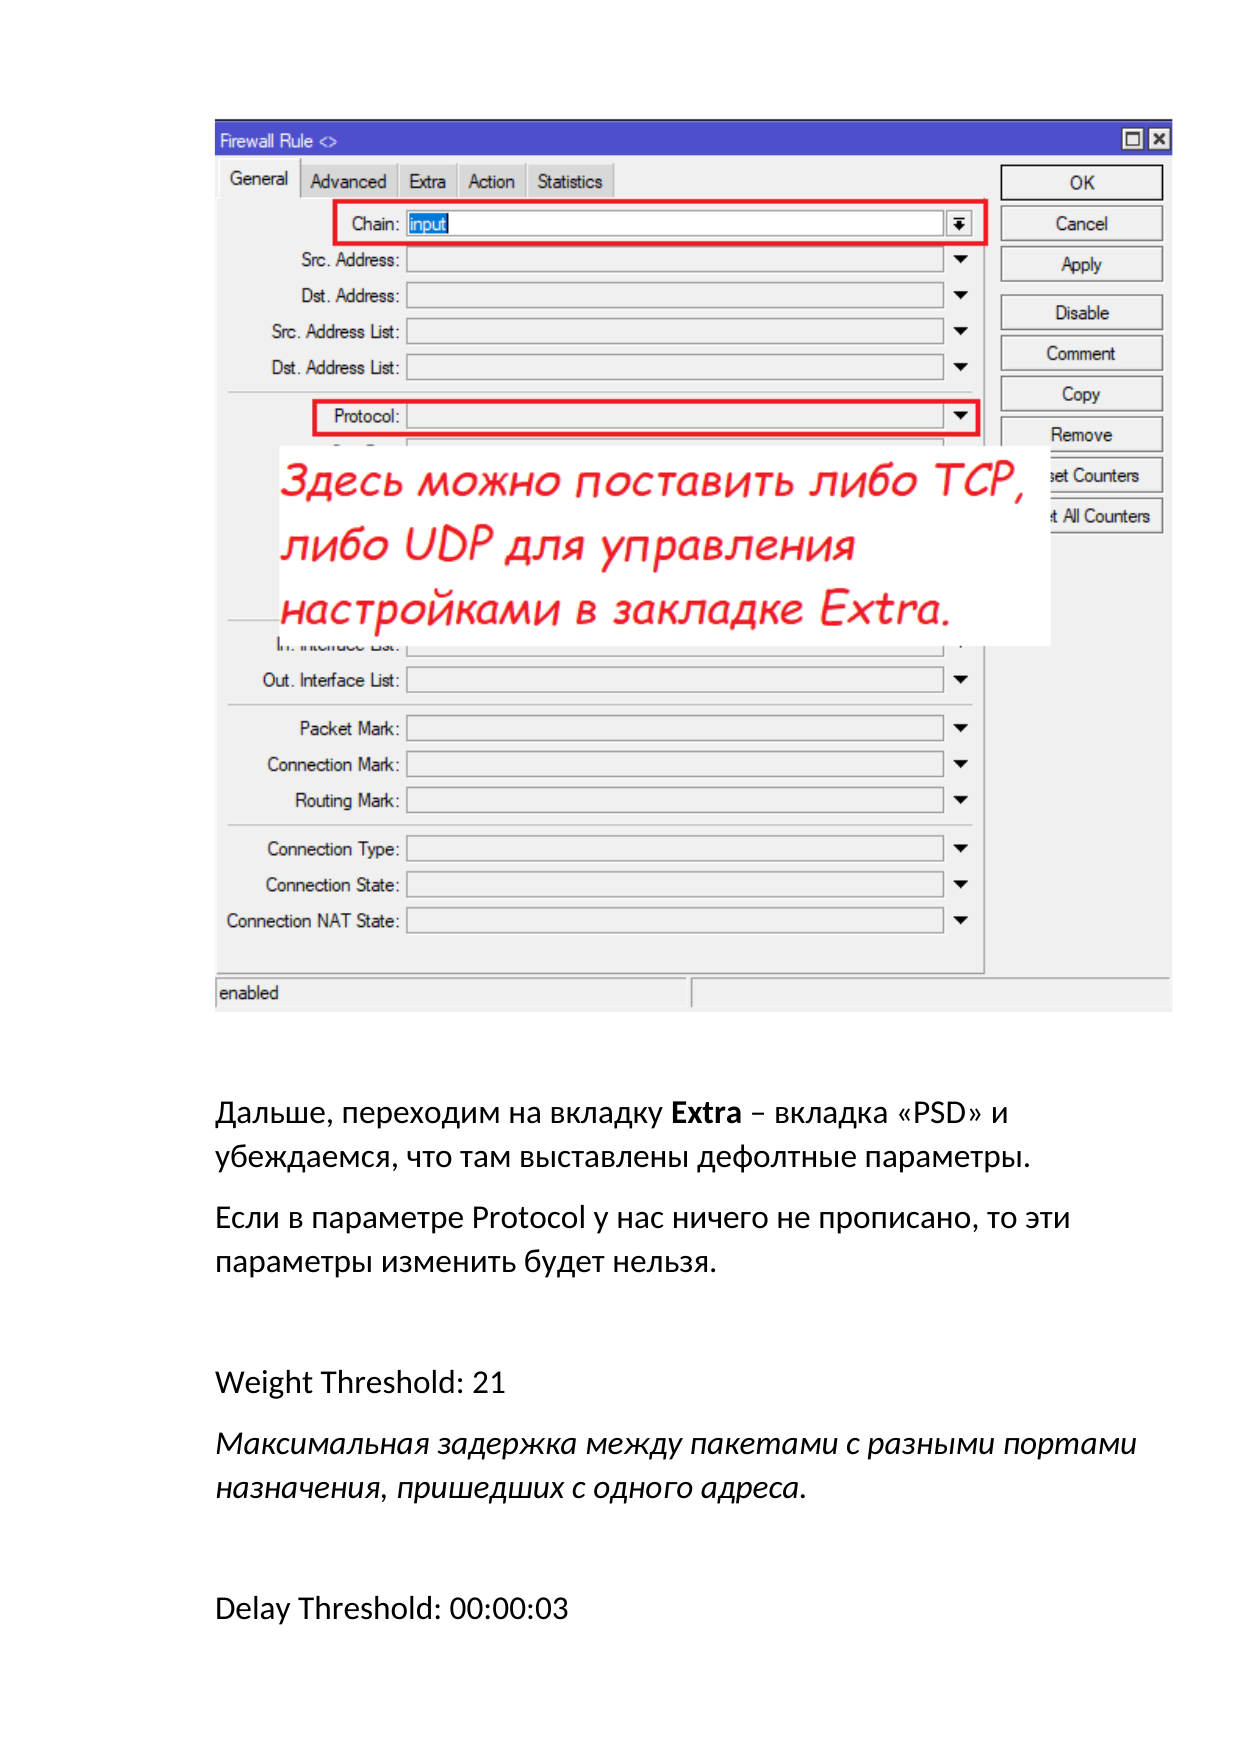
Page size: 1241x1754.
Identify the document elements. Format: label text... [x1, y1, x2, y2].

text Если в параметре Protocol у нас ничего не прописано, то эти параметры изменить будет нельзя. [215, 1196, 1152, 1281]
picture [214, 118, 1173, 1012]
text Delay Threshold: 00:00:03 [215, 1587, 1152, 1628]
text Максимальная задержка между пакетами с разными портами назначения, пришедших с одного адреса. [215, 1422, 1152, 1506]
text Weight Threshold: 21 [215, 1361, 1152, 1402]
text Дальше, переходим на вкладку Extra – вкладка «PSD» и убеждаемся, что там выставлены дефолтные параметры. [215, 1091, 1152, 1176]
